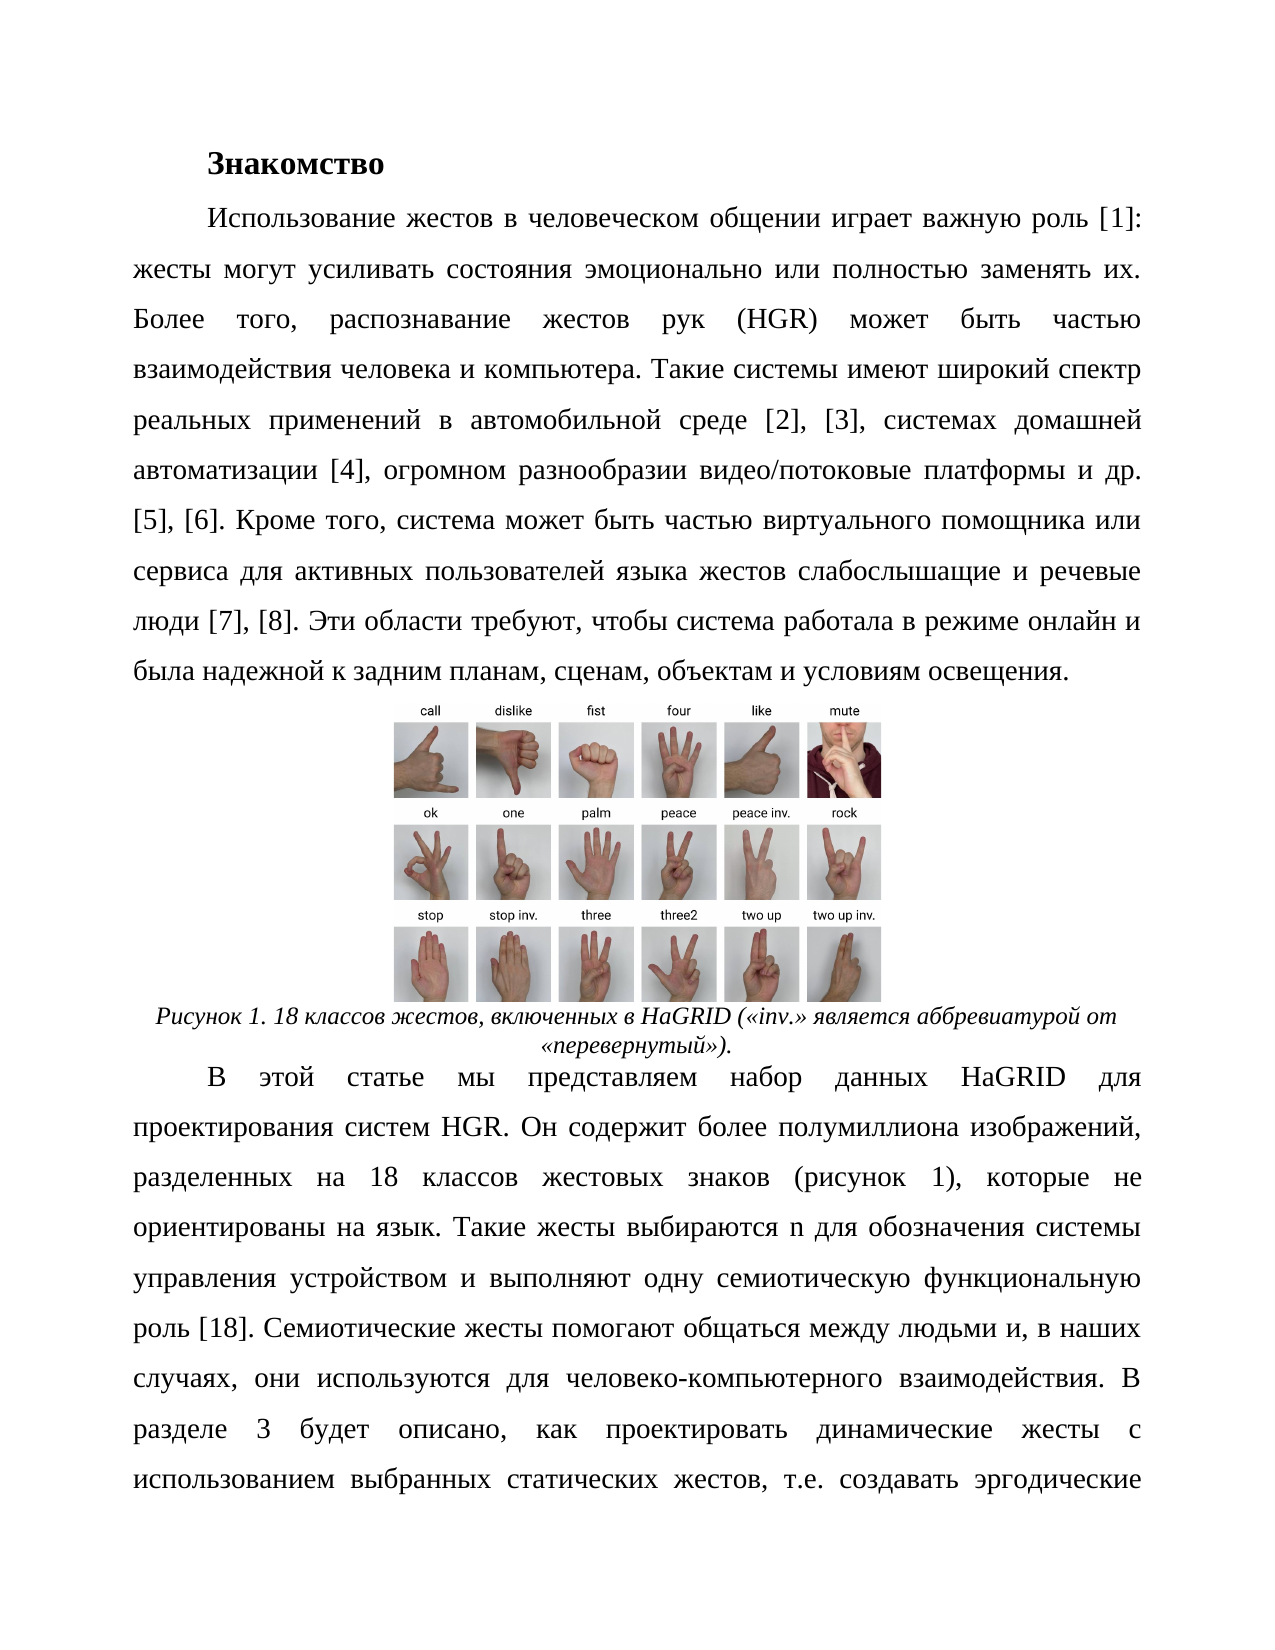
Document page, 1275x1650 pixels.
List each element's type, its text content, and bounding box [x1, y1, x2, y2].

picture [393, 703, 882, 1002]
text Рисунок 1. 18 классов жестов, включенных в HaGRID («inv.» является аббревиатурой от «перевернутый»). [133, 1001, 1142, 1059]
text Знакомство [133, 143, 1142, 181]
text Использование жестов в человеческом общении играет важную роль [1]: жесты могут усиливать состояния эмоционально или полностью заменять их. Более того, распознавание жестов рук (HGR) может быть частью взаимодействия человека и компьютера. Такие системы имеют широкий спектр реальных применений в автомобильной среде [2], [3], системах домашней автоматизации [4], огромном разнообразии видео/потоковые платформы и др. [5], [6]. Кроме того, система может быть частью виртуального помощника или сервиса для активных пользователей языка жестов слабослышащие и речевые люди [7], [8]. Эти области требуют, чтобы система работала в режиме онлайн и была надежной к задним планам, сценам, объектам и условиям освещения. [133, 201, 1142, 687]
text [133, 1059, 1142, 1495]
